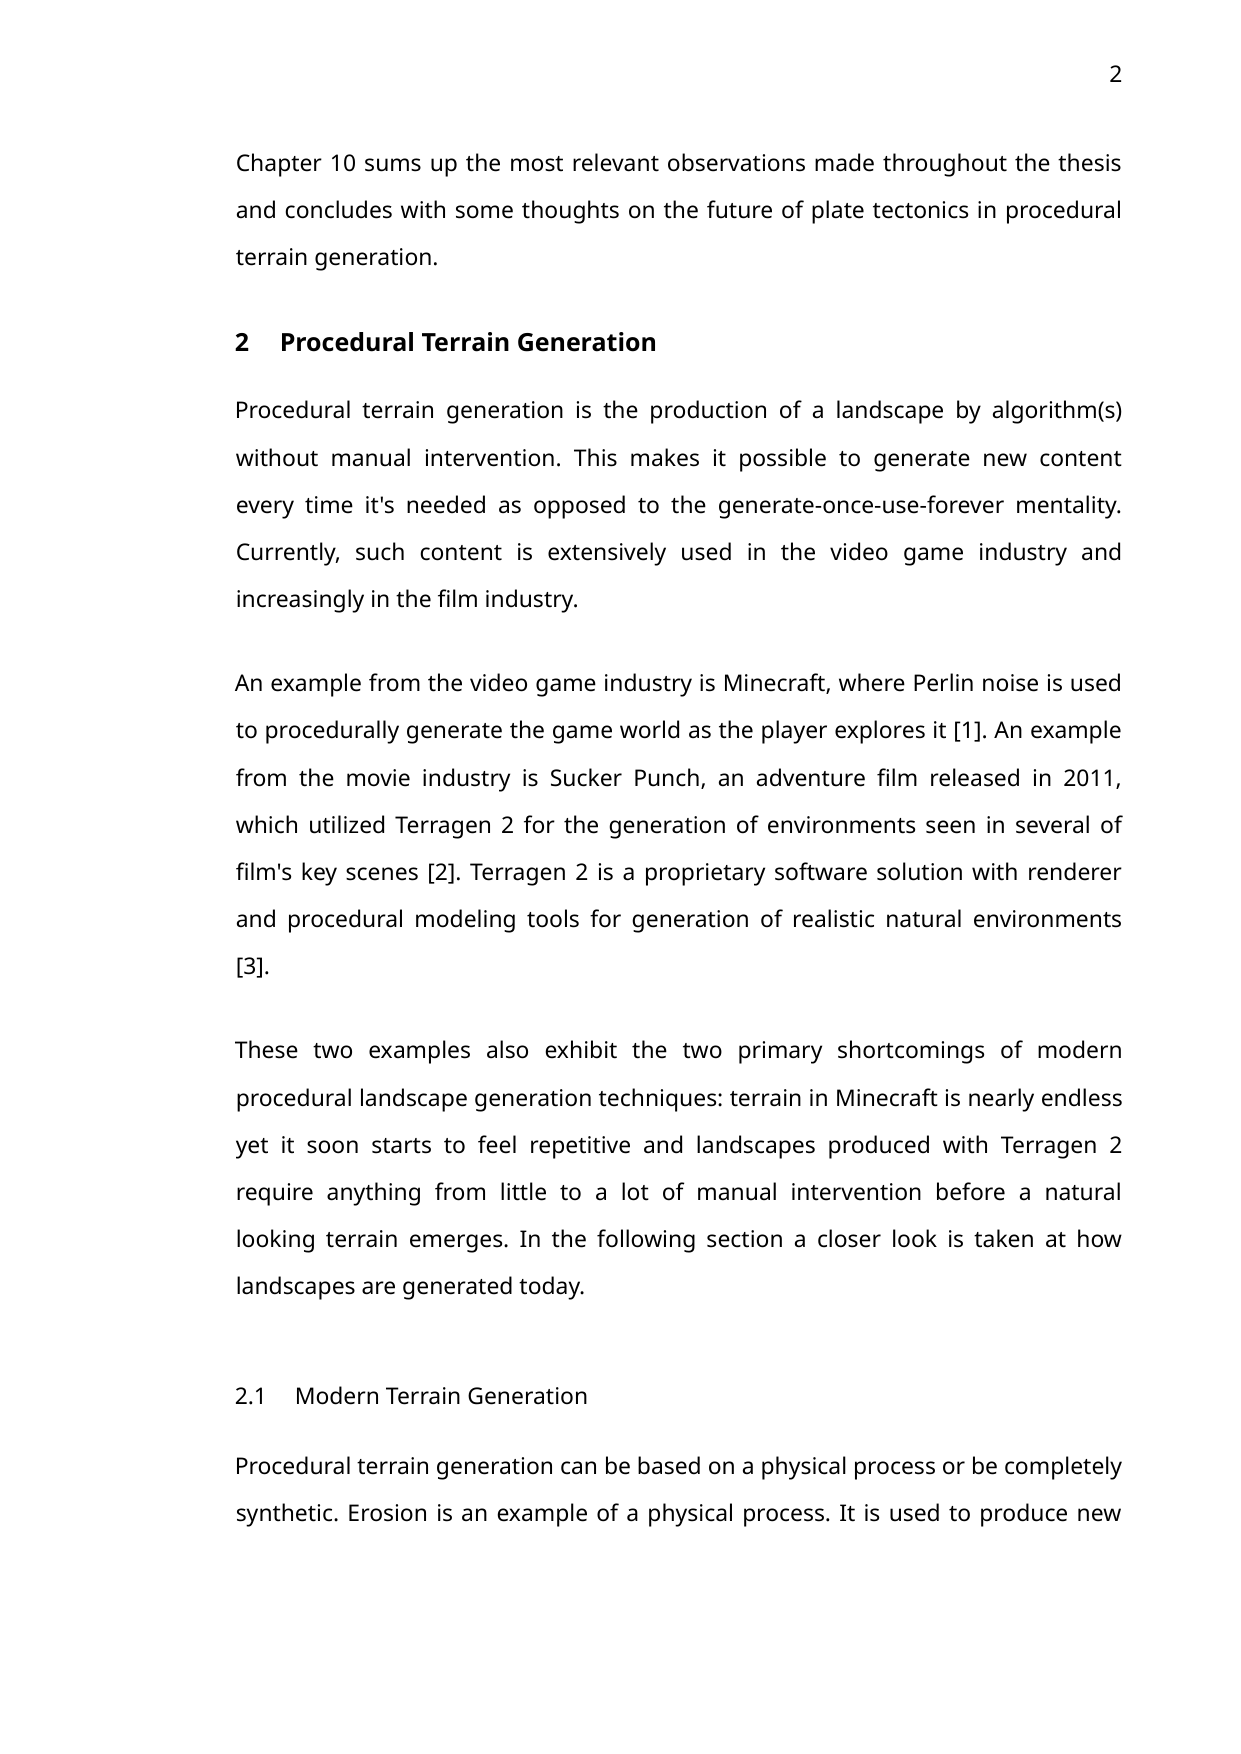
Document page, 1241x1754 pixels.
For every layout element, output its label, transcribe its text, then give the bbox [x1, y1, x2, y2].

text An example from the video game industry is Minecraft, where Perlin noise is used to procedurally generate the game world as the player explores it [1]. An example from the movie industry is Sucker Punch, an adventure film released in 2011, which utilized Terragen 2 for the generation of environments seen in several of film's key scenes [2]. Terragen 2 is a proprietary software solution with renderer and procedural modeling tools for generation of realistic natural environments [3]. [234, 667, 1123, 981]
text Procedural terrain generation is the production of a landscape by algorithm(s) without manual intervention. This makes it possible to generate new content every time it's needed as opposed to the generate-once-use-forever mentality. Currently, such content is extensively used in the video game industry and increasingly in the film industry. [234, 394, 1123, 614]
subtitle Modern Terrain Generation [234, 1379, 1123, 1411]
text These two examples also exhibit the two primary shortcomings of modern procedural landscape generation techniques: terrain in Minecraft is nearly endless yet it soon starts to feel repetitive and landscapes produced with Terragen 2 require anything from little to a lot of manual intervention before a natural looking terrain emerges. In the following section a closer look is taken at how landscapes are generated today. [234, 1034, 1123, 1301]
subtitle Procedural Terrain Generation [234, 325, 1129, 359]
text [234, 146, 1123, 272]
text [234, 1450, 1123, 1529]
